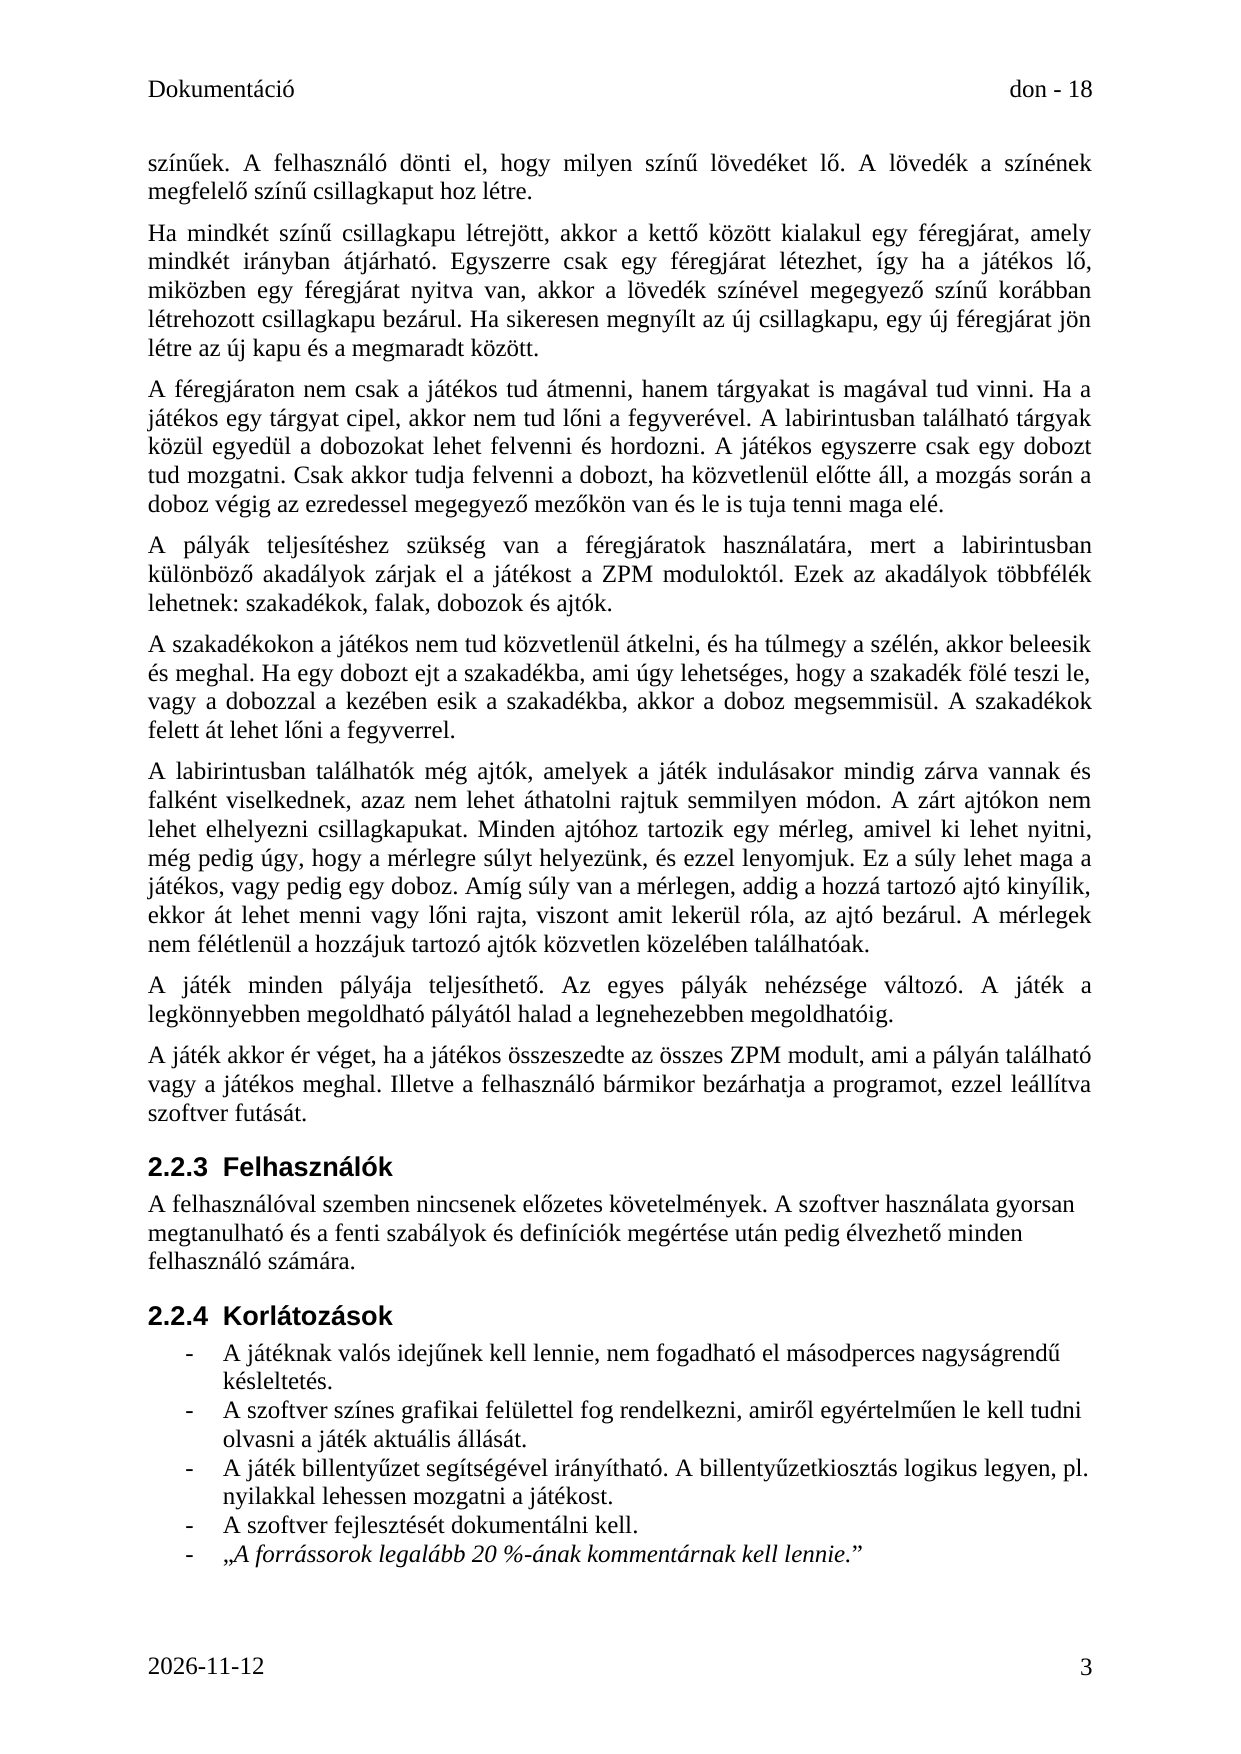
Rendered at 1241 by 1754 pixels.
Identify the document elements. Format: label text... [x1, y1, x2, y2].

subtitle Felhasználók [148, 1151, 1093, 1183]
list A játék billentyűzet segítségével irányítható. A billentyűzetkiosztás logikus legyen, pl. nyilakkal lehessen mozgatni a játékost. [185, 1453, 1093, 1510]
text A játék minden pályája teljesíthető. Az egyes pályák nehézsége változó. A játék a legkönnyebben megoldható pályától halad a legnehezebben megoldhatóig. [148, 970, 1093, 1028]
list „A forrássorok legalább 20 %-ának kommentárnak kell lennie.” [185, 1539, 1093, 1568]
list A szoftver színes grafikai felülettel fog rendelkezni, amiről egyértelműen le kell tudni olvasni a játék aktuális állását. [185, 1395, 1093, 1453]
text A labirintusban találhatók még ajtók, amelyek a játék indulásakor mindig zárva vannak és falként viselkednek, azaz nem lehet áthatolni rajtuk semmilyen módon. A zárt ajtókon nem lehet elhelyezni csillagkapukat. Minden ajtóhoz tartozik egy mérleg, amivel ki lehet nyitni, még pedig úgy, hogy a mérlegre súlyt helyezünk, és ezzel lenyomjuk. Ez a súly lehet maga a játékos, vagy pedig egy doboz. Amíg súly van a mérlegen, addig a hozzá tartozó ajtó kinyílik, ekkor át lehet menni vagy lőni rajta, viszont amit lekerül róla, az ajtó bezárul. A mérlegek nem félétlenül a hozzájuk tartozó ajtók közvetlen közelében találhatóak. [148, 756, 1093, 958]
list A szoftver fejlesztését dokumentálni kell. [185, 1510, 1093, 1539]
text A féregjáraton nem csak a játékos tud átmenni, hanem tárgyakat is magával tud vinni. Ha a játékos egy tárgyat cipel, akkor nem tud lőni a fegyverével. A labirintusban található tárgyak közül egyedül a dobozokat lehet felvenni és hordozni. A játékos egyszerre csak egy dobozt tud mozgatni. Csak akkor tudja felvenni a dobozt, ha közvetlenül előtte áll, a mozgás során a doboz végig az ezredessel megegyező mezőkön van és le is tuja tenni maga elé. [148, 374, 1093, 518]
text A felhasználóval szemben nincsenek előzetes követelmények. A szoftver használata gyorsan megtanulható és a fenti szabályok és definíciók megértése után pedig élvezhető minden felhasználó számára. [148, 1189, 1093, 1275]
subtitle Korlátozások [148, 1300, 1093, 1331]
list A játéknak valós idejűnek kell lennie, nem fogadható el másodperces nagyságrendű késleltetés. [185, 1338, 1093, 1395]
text A játék akkor ér véget, ha a játékos összeszedte az összes ZPM modult, ami a pályán található vagy a játékos meghal. Illetve a felhasználó bármikor bezárhatja a programot, ezzel leállítva szoftver futását. [148, 1040, 1093, 1126]
text Ha mindkét színű csillagkapu létrejött, akkor a kettő között kialakul egy féregjárat, amely mindkét irányban átjárható. Egyszerre csak egy féregjárat létezhet, így ha a játékos lő, miközben egy féregjárat nyitva van, akkor a lövedék színével megegyező színű korábban létrehozott csillagkapu bezárul. Ha sikeresen megnyílt az új csillagkapu, egy új féregjárat jön létre az új kapu és a megmaradt között. [148, 218, 1093, 361]
text A pályák teljesítéshez szükség van a féregjáratok használatára, mert a labirintusban különböző akadályok zárjak el a játékost a ZPM moduloktól. Ezek az akadályok többfélék lehetnek: szakadékok, falak, dobozok és ajtók. [148, 530, 1093, 616]
text A szakadékokon a játékos nem tud közvetlenül átkelni, és ha túlmegy a szélén, akkor beleesik és meghal. Ha egy dobozt ejt a szakadékba, ami úgy lehetséges, hogy a szakadék fölé teszi le, vagy a dobozzal a kezében esik a szakadékba, akkor a doboz megsemmisül. A szakadékok felett át lehet lőni a fegyverrel. [148, 629, 1093, 744]
